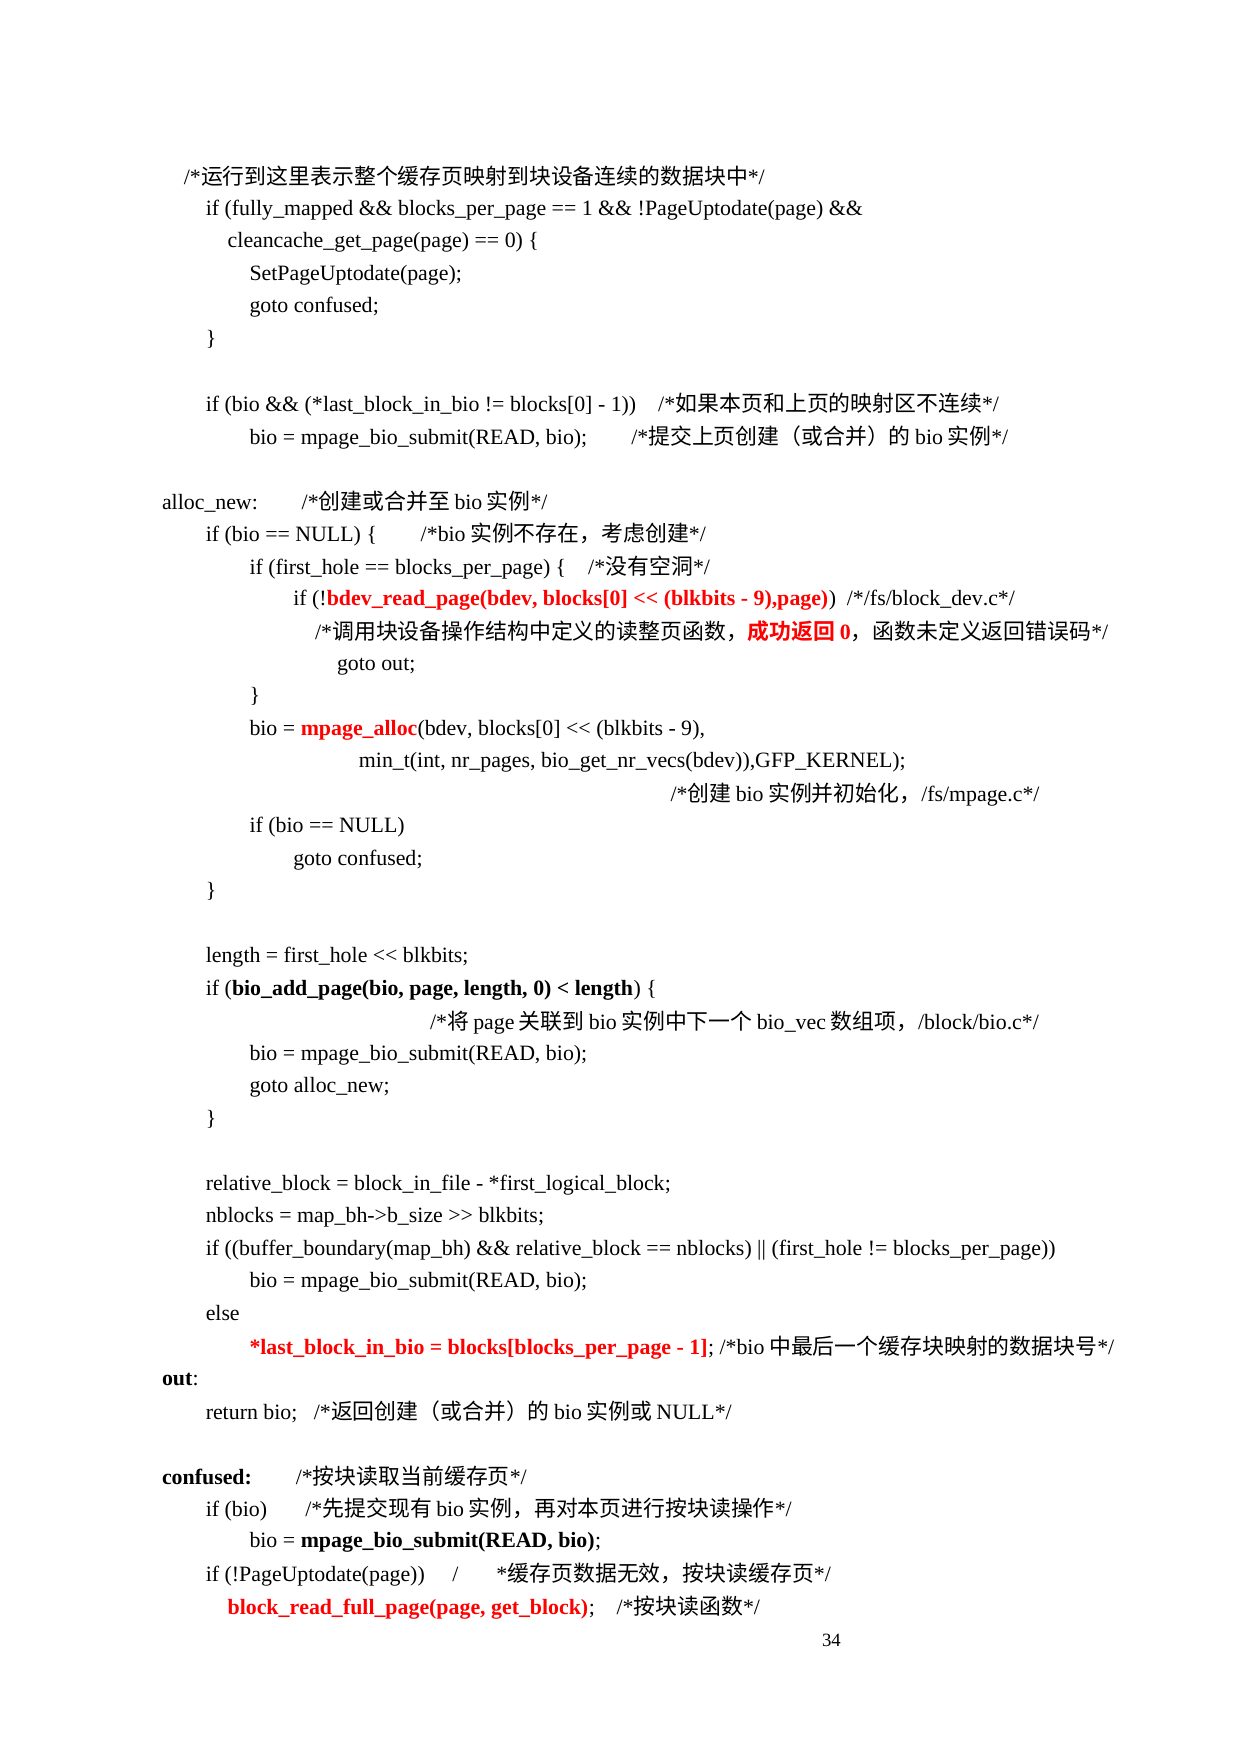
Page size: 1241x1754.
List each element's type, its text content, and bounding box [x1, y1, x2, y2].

text *last_block_in_bio = blocks[blocks_per_page - 1]; /*bio中最后一个缓存块映射的数据块号*/ [118, 1328, 1122, 1361]
text if (fully_mapped && blocks_per_page == 1 && !PageUptodate(page) && [118, 191, 1122, 223]
text /*将page关联到bio实例中下一个bio_vec数组项，/block/bio.c*/ [118, 1003, 1122, 1036]
text cleancache_get_page(page) == 0) { [118, 223, 1122, 256]
text } [118, 873, 1122, 906]
text SetPageUptodate(page); [118, 256, 1122, 288]
text min_t(int, nr_pages, bio_get_nr_vecs(bdev)),GFP_KERNEL); [118, 743, 1122, 776]
text if (bio) /*先提交现有bio实例，再对本页进行按块读操作*/ [118, 1491, 1122, 1523]
text else [118, 1296, 1122, 1328]
text alloc_new: /*创建或合并至bio实例*/ [118, 483, 1122, 516]
text block_read_full_page(page, get_block); /*按块读函数*/ [118, 1588, 1122, 1621]
text if (bio && (*last_block_in_bio != blocks[0] - 1)) /*如果本页和上页的映射区不连续*/ [118, 386, 1122, 418]
text out: [118, 1361, 1122, 1393]
text if ((buffer_boundary(map_bh) && relative_block == nblocks) || (first_hole != blocks_per_page)) [118, 1231, 1122, 1263]
text bio = mpage_bio_submit(READ, bio); [118, 1263, 1122, 1296]
text bio = mpage_bio_submit(READ, bio); [118, 1036, 1122, 1068]
text } [118, 678, 1122, 711]
text bio = mpage_bio_submit(READ, bio); [118, 1523, 1122, 1556]
text length = first_hole << blkbits; [118, 938, 1122, 971]
text nblocks = map_bh->b_size >> blkbits; [118, 1198, 1122, 1231]
text goto out; [118, 646, 1122, 678]
text bio = mpage_alloc(bdev, blocks[0] << (blkbits - 9), [118, 711, 1122, 743]
text if (bio == NULL) [118, 808, 1122, 841]
text /*创建bio实例并初始化，/fs/mpage.c*/ [118, 776, 1122, 808]
text confused: /*按块读取当前缓存页*/ [118, 1458, 1122, 1491]
text if (bio == NULL) { /*bio实例不存在，考虑创建*/ [118, 516, 1122, 548]
text if (first_hole == blocks_per_page) { /*没有空洞*/ [118, 548, 1122, 581]
text goto alloc_new; [118, 1068, 1122, 1101]
text bio = mpage_bio_submit(READ, bio); /*提交上页创建（或合并）的bio实例*/ [118, 418, 1122, 451]
text goto confused; [118, 841, 1122, 873]
text /*调用块设备操作结构中定义的读整页函数，成功返回0，函数未定义返回错误码*/ [118, 613, 1122, 646]
text if (!bdev_read_page(bdev, blocks[0] << (blkbits - 9),page)) /*/fs/block_dev.c*/ [118, 581, 1122, 613]
text } [118, 321, 1122, 353]
text return bio; /*返回创建（或合并）的bio实例或NULL*/ [118, 1393, 1122, 1426]
text /*运行到这里表示整个缓存页映射到块设备连续的数据块中*/ [118, 158, 1122, 191]
text goto confused; [118, 288, 1122, 321]
text relative_block = block_in_file - *first_logical_block; [118, 1166, 1122, 1198]
text if (!PageUptodate(page)) / *缓存页数据无效，按块读缓存页*/ [118, 1556, 1122, 1588]
text } [118, 1101, 1122, 1133]
text if (bio_add_page(bio, page, length, 0) < length) { [118, 971, 1122, 1003]
